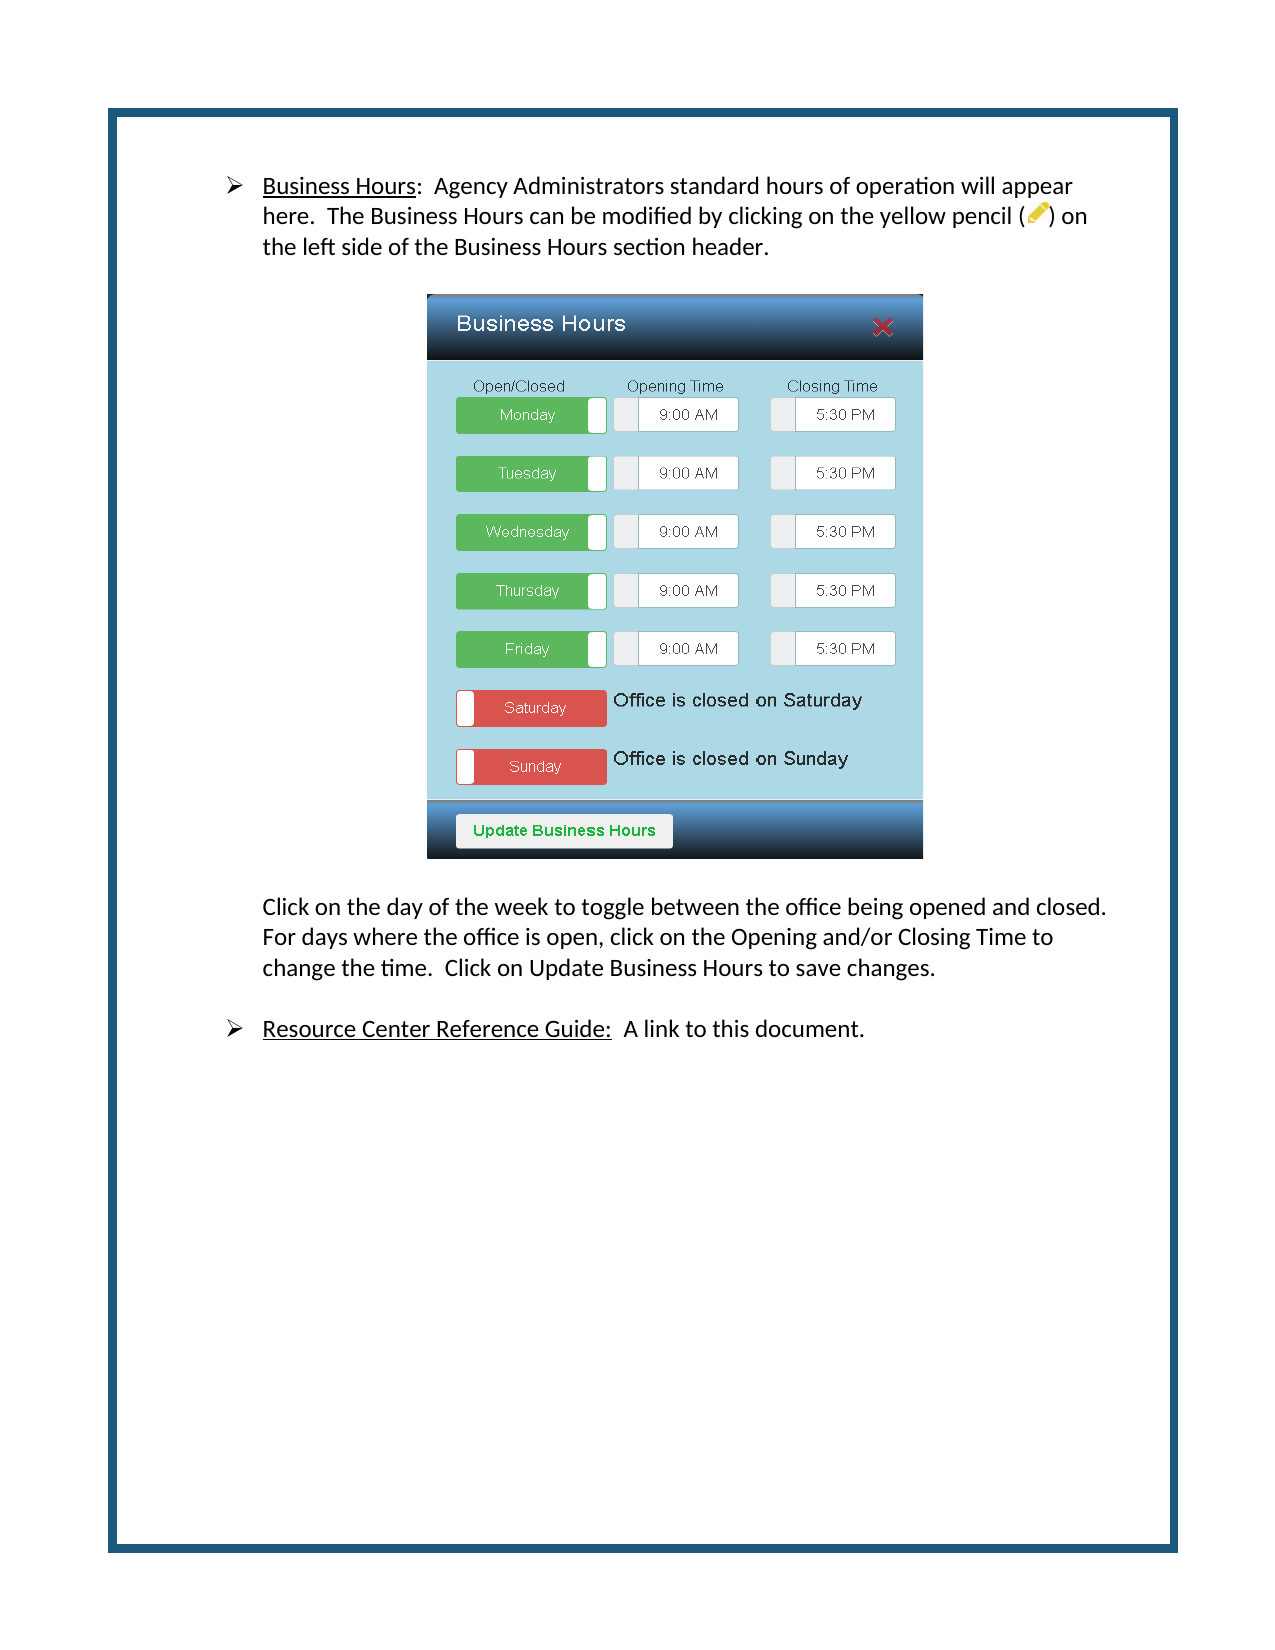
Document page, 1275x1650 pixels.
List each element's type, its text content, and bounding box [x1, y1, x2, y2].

list Click on the day of the week to toggle between the office being opened and closed. For days where the office is open, click on the Opening and/or Closing Time to change the time. Click on Update Business Hours to save changes. [262, 860, 1125, 1013]
picture [427, 294, 924, 859]
list Business Hours: Agency Administrators standard hours of operation will appear here. The Business Hours can be modified by clicking on the yellow pencil ( ) on the left side of the Business Hours section header. [225, 170, 1125, 262]
picture [1028, 202, 1050, 223]
list Resource Center Reference Guide: A link to this document. [225, 1013, 1125, 1043]
